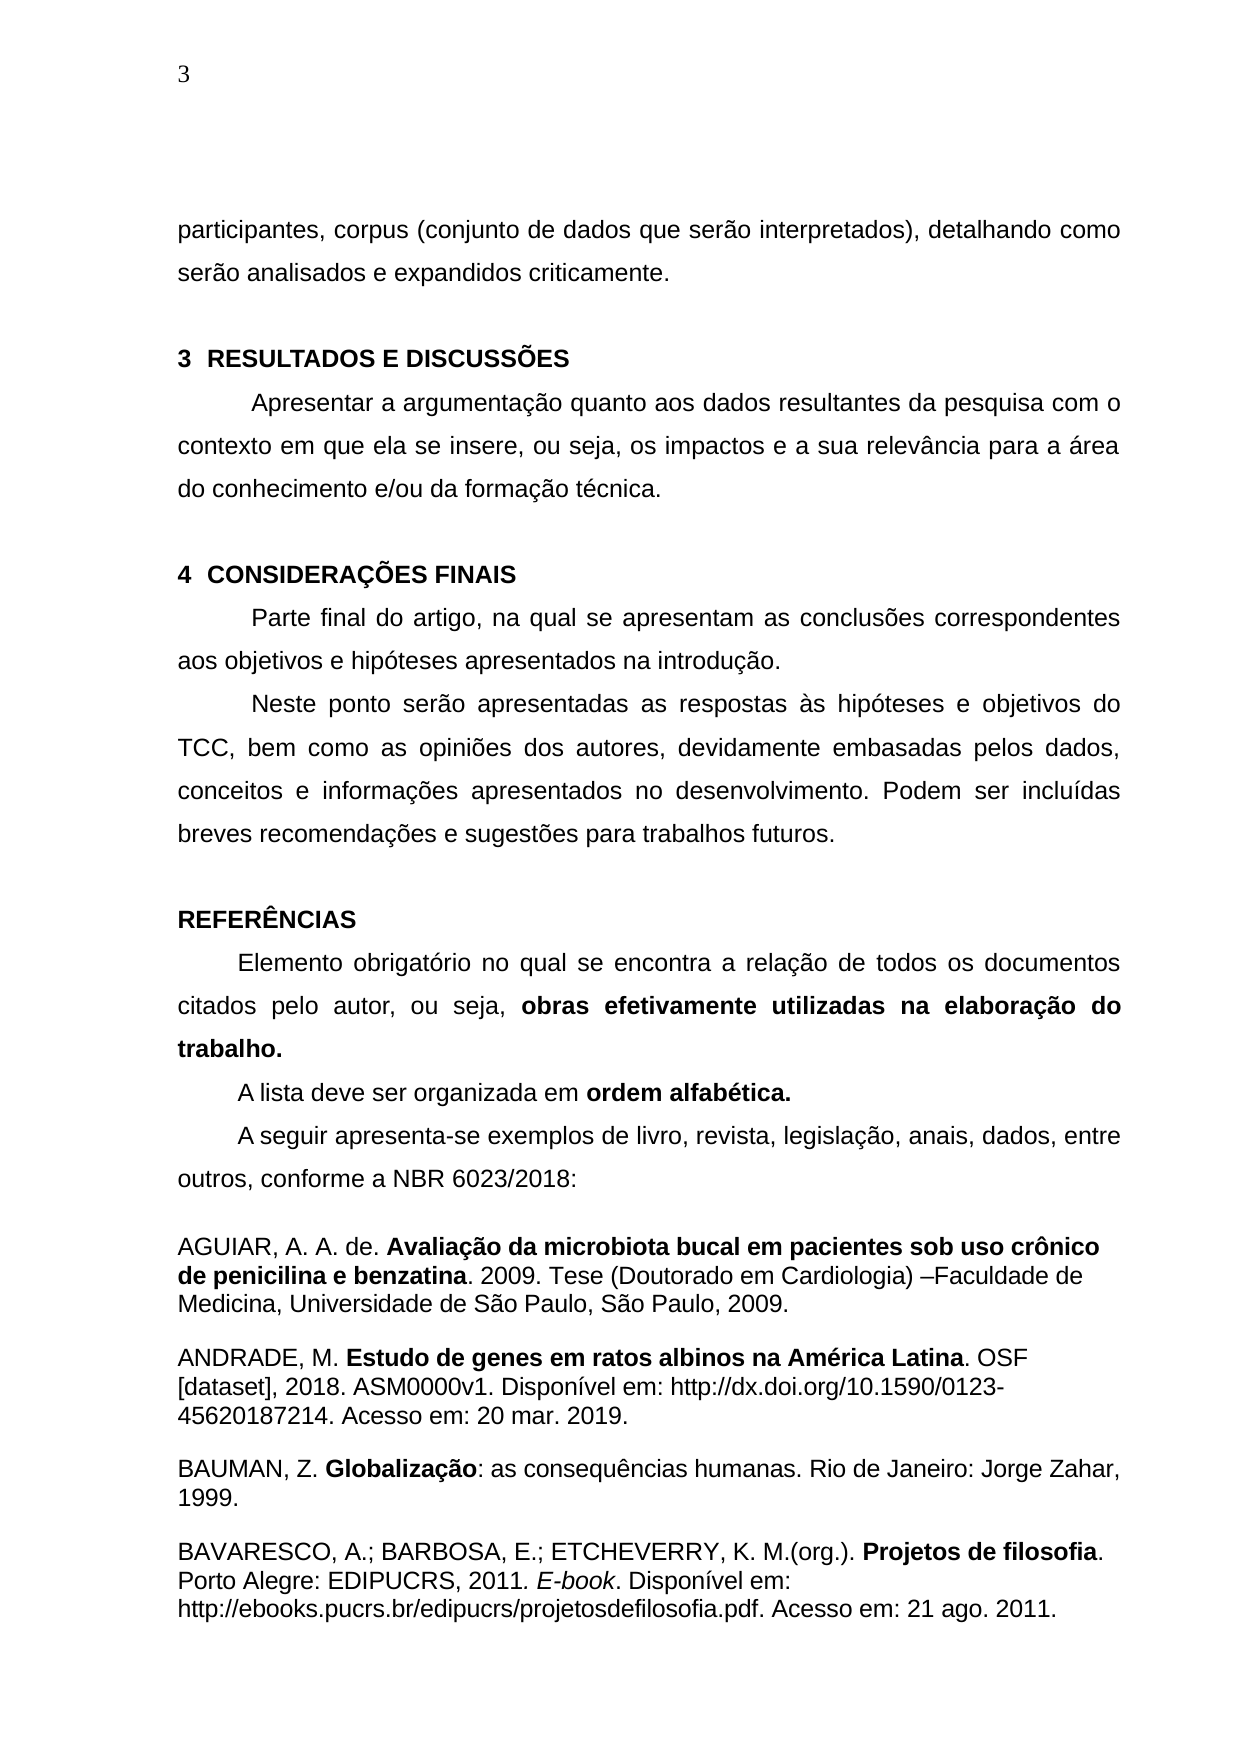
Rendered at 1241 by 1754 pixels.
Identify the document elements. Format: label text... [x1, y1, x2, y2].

text Parte final do artigo, na qual se apresentam as conclusões correspondentes aos objetivos e hipóteses apresentados na introdução. [177, 603, 1122, 675]
subtitle CONSIDERAÇÕES FINAIS [177, 560, 1122, 589]
text BAUMAN, Z. Globalização: as consequências humanas. Rio de Janeiro: Jorge Zahar, 1999. [177, 1454, 1122, 1512]
subtitle REFERÊNCIAS [177, 905, 1122, 934]
text Elemento obrigatório no qual se encontra a relação de todos os documentos citados pelo autor, ou seja, obras efetivamente utilizadas na elaboração do trabalho. [177, 948, 1122, 1063]
text A seguir apresenta-se exemplos de livro, revista, legislação, anais, dados, entre outros, conforme a NBR 6023/2018: [177, 1121, 1122, 1193]
text ANDRADE, M. Estudo de genes em ratos albinos na América Latina. OSF [dataset], 2018. ASM0000v1. Disponível em: http://dx.doi.org/10.1590/0123-45620187214. Acesso em: 20 mar. 2019. [177, 1343, 1122, 1429]
text BAVARESCO, A.; BARBOSA, E.; ETCHEVERRY, K. M.(org.). Projetos de filosofia. Porto Alegre: EDIPUCRS, 2011. E-book. Disponível em: http://ebooks.pucrs.br/edipucrs/projetosdefilosofia.pdf. Acesso em: 21 ago. 2011. [177, 1537, 1122, 1623]
text A lista deve ser organizada em ordem alfabética. [177, 1078, 1122, 1106]
text AGUIAR, A. A. de. Avaliação da microbiota bucal em pacientes sob uso crônico de penicilina e benzatina. 2009. Tese (Doutorado em Cardiologia) –Faculdade de Medicina, Universidade de São Paulo, São Paulo, 2009. [177, 1232, 1122, 1318]
subtitle RESULTADOS E DISCUSSÕES [177, 344, 1122, 373]
text Apresentar a argumentação quanto aos dados resultantes da pesquisa com o contexto em que ela se insere, ou seja, os impactos e a sua relevância para a área do conhecimento e/ou da formação técnica. [177, 388, 1122, 503]
text Neste ponto serão apresentadas as respostas às hipóteses e objetivos do TCC, bem como as opiniões dos autores, devidamente embasadas pelos dados, conceitos e informações apresentados no desenvolvimento. Podem ser incluídas breves recomendações e sugestões para trabalhos futuros. [177, 689, 1122, 848]
